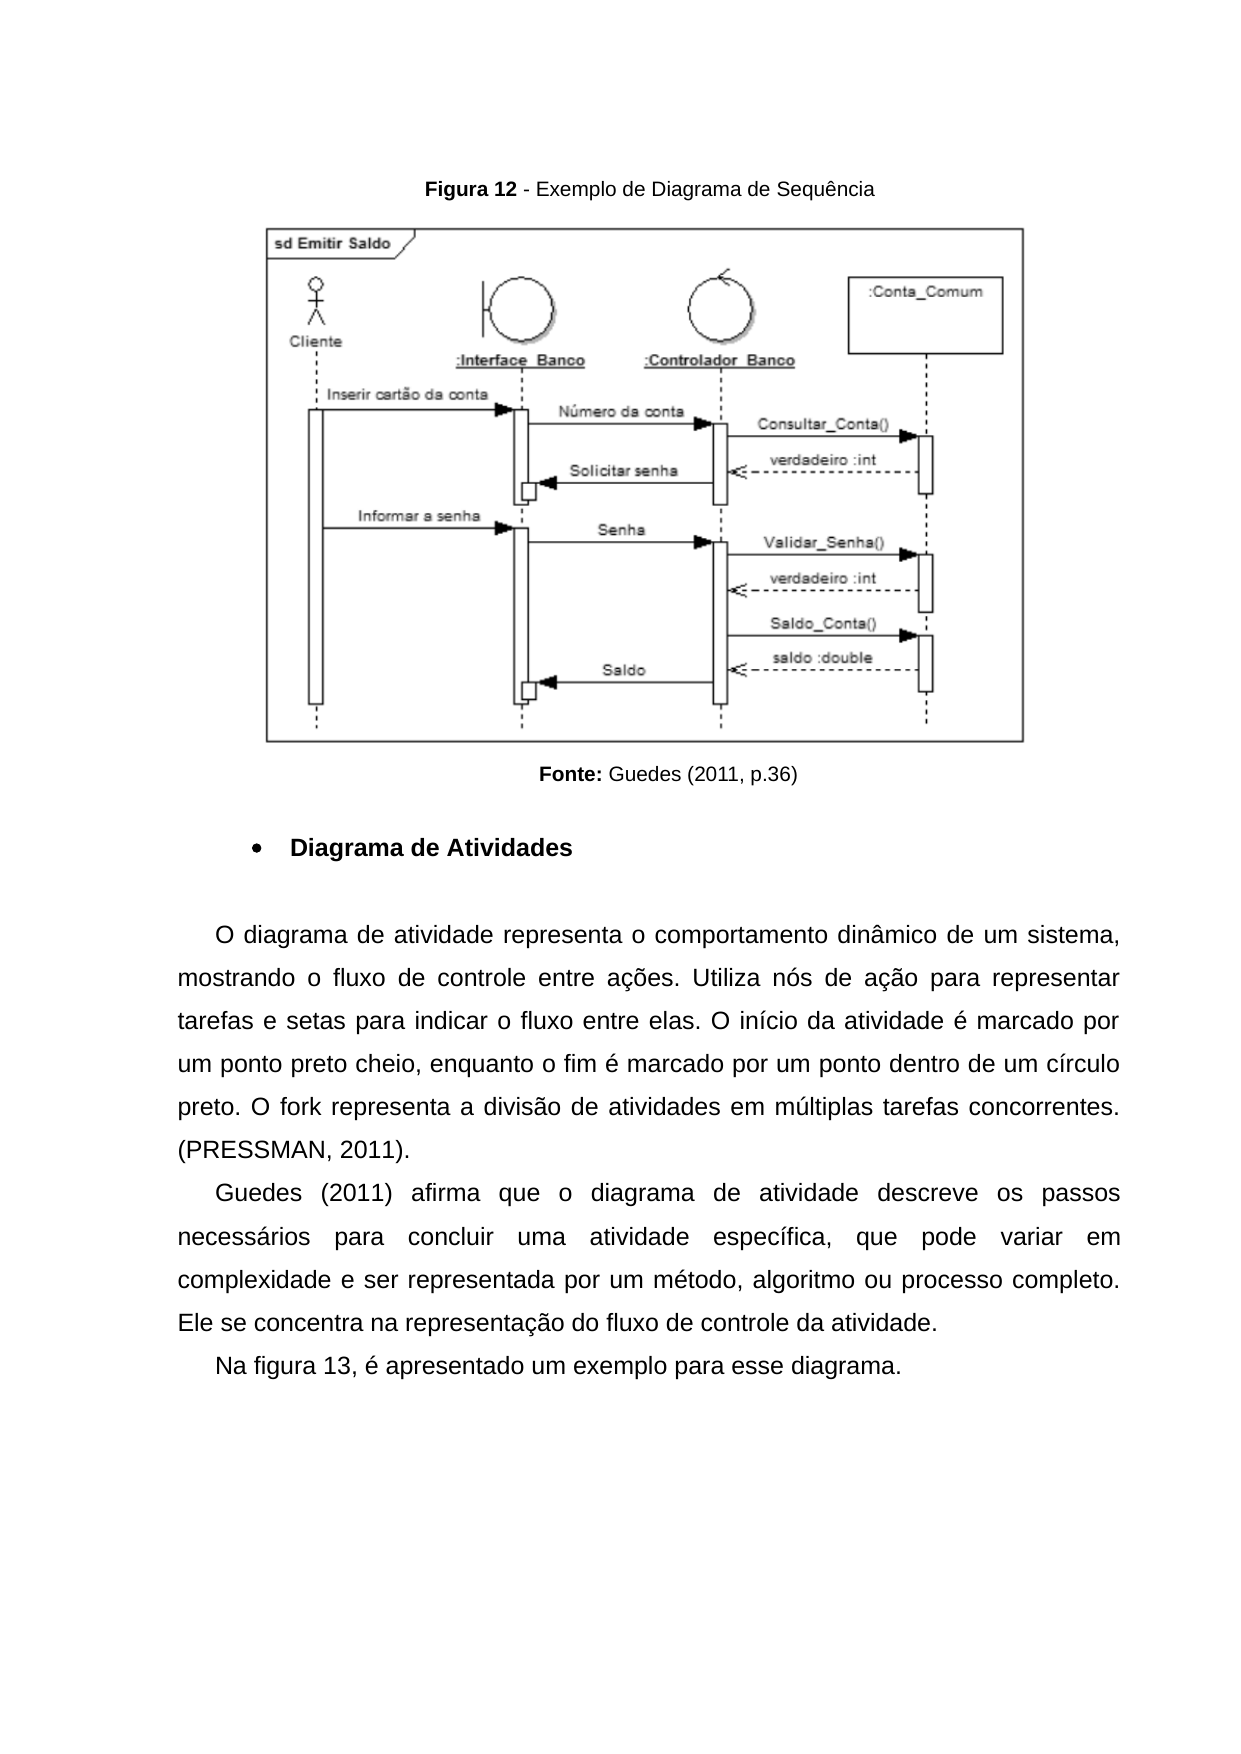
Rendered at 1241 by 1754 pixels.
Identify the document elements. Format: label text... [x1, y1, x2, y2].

text Na figura 13, é apresentado um exemplo para esse diagrama. [177, 1351, 1122, 1380]
picture [263, 222, 1032, 747]
list Diagrama de Atividades [252, 833, 1122, 862]
text Figura 12 - Exemplo de Diagrama de Sequência [177, 177, 1122, 201]
text Fonte: Guedes (2011, p.36) [177, 761, 1122, 785]
text O diagrama de atividade representa o comportamento dinâmico de um sistema, mostrando o fluxo de controle entre ações. Utiliza nós de ação para representar tarefas e setas para indicar o fluxo entre elas. O início da atividade é marcado por um ponto preto cheio, enquanto o fim é marcado por um ponto dentro de um círculo preto. O fork representa a divisão de atividades em múltiplas tarefas concorrentes. (PRESSMAN, 2011). [177, 920, 1122, 1164]
text Guedes (2011) afirma que o diagrama de atividade descreve os passos necessários para concluir uma atividade específica, que pode variar em complexidade e ser representada por um método, algoritmo ou processo completo. Ele se concentra na representação do fluxo de controle da atividade. [177, 1178, 1122, 1337]
